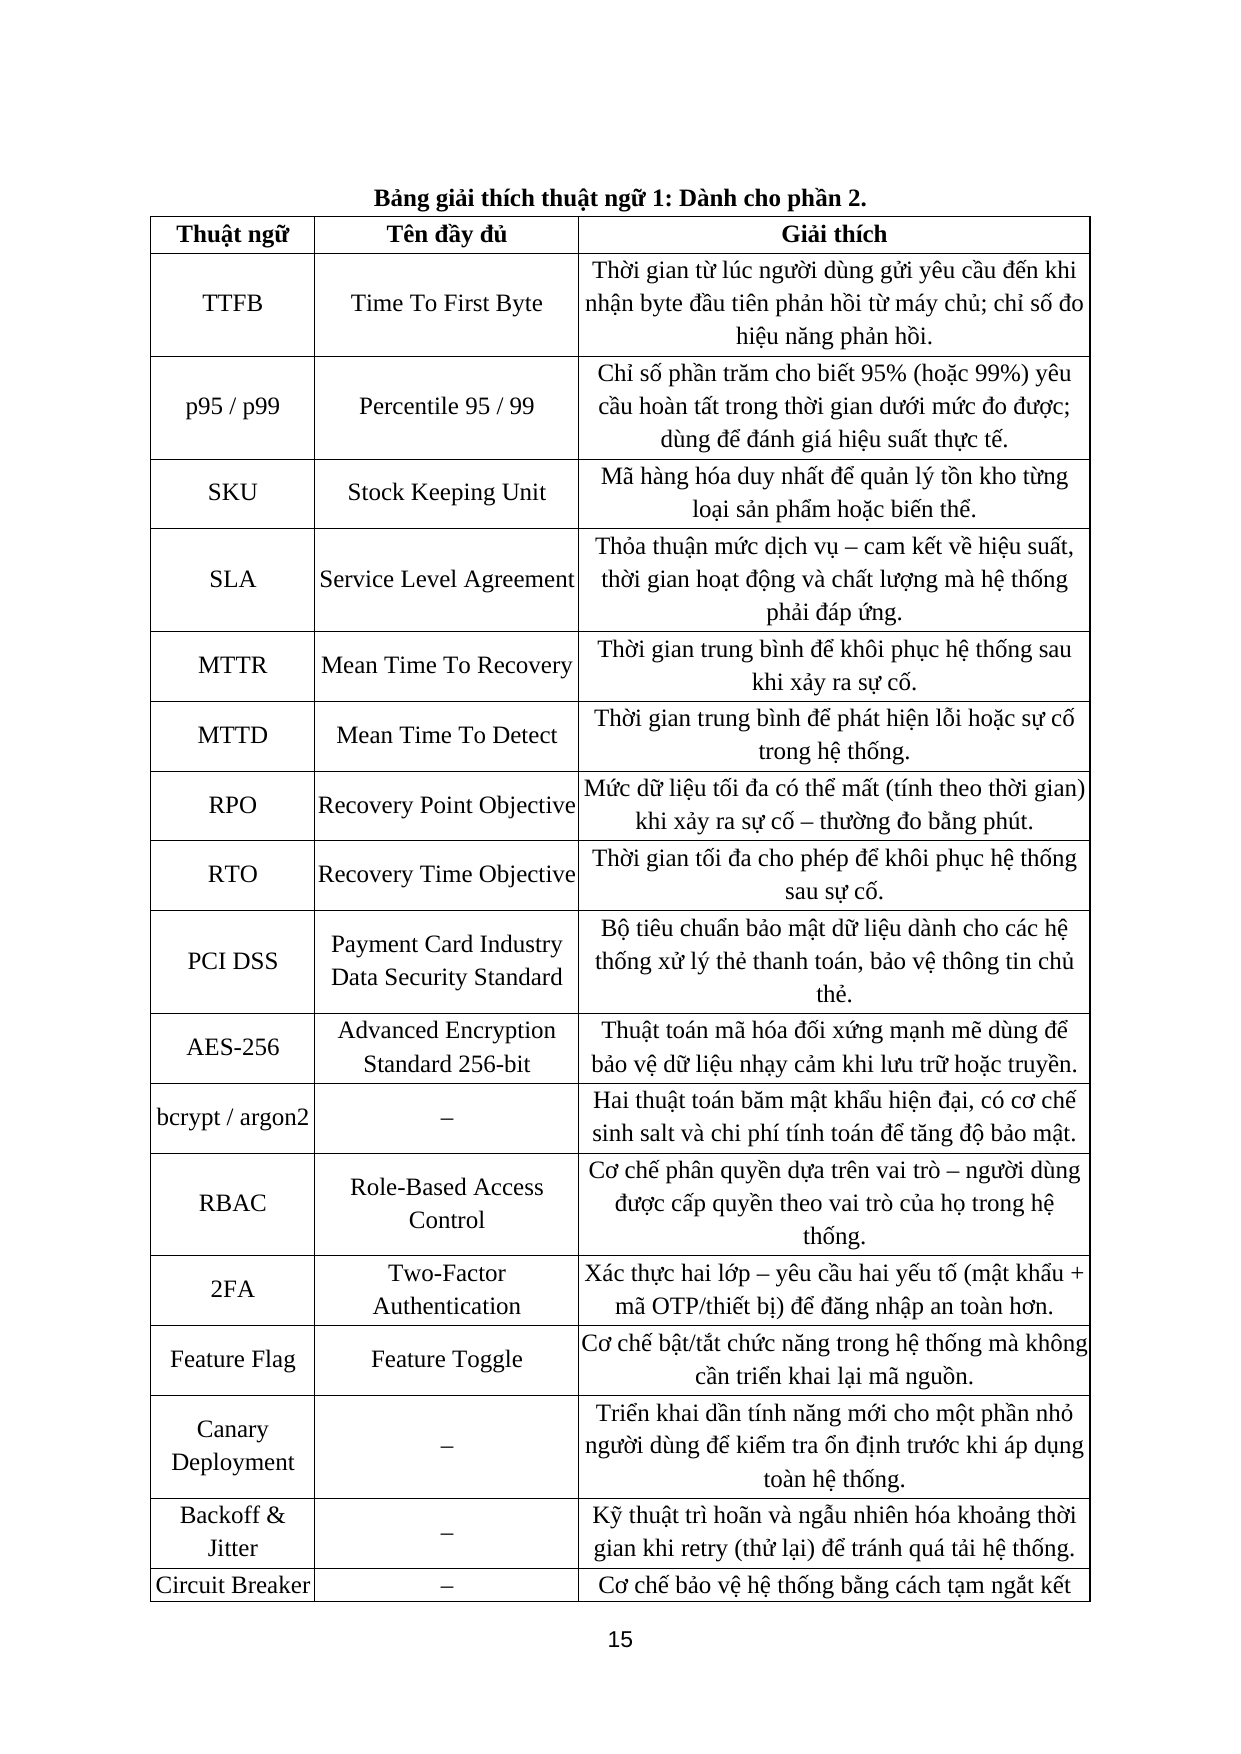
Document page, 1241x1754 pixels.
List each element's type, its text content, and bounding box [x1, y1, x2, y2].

table_cell Canary Deployment [151, 1396, 314, 1498]
table_cell p95 / p99 [151, 357, 314, 458]
table_cell Role-Based Access Control [315, 1154, 578, 1255]
table_cell Thỏa thuận mức dịch vụ – cam kết về hiệu suất, thời gian hoạt động và chất lượng mà hệ thống phải đáp ứng. [579, 529, 1089, 631]
table_cell Advanced Encryption Standard 256-bit [315, 1014, 578, 1083]
table_cell Xác thực hai lớp – yêu cầu hai yếu tố (mật khẩu + mã OTP/thiết bị) để đăng nhập an toàn hơn. [579, 1256, 1089, 1325]
table_cell Chỉ số phần trăm cho biết 95% (hoặc 99%) yêu cầu hoàn tất trong thời gian dưới mức đo được; dùng để đánh giá hiệu suất thực tế. [579, 357, 1089, 458]
table_cell – [315, 1499, 578, 1568]
table_cell RBAC [151, 1154, 314, 1255]
table_cell Stock Keeping Unit [315, 460, 578, 528]
table_cell Triển khai dần tính năng mới cho một phần nhỏ người dùng để kiểm tra ổn định trước khi áp dụng toàn hệ thống. [579, 1396, 1089, 1498]
table_cell Time To First Byte [315, 254, 578, 356]
table_cell bcrypt / argon2 [151, 1084, 314, 1153]
table_cell – [315, 1569, 578, 1601]
table_cell Hai thuật toán băm mật khẩu hiện đại, có cơ chế sinh salt và chi phí tính toán để tăng độ bảo mật. [579, 1084, 1089, 1153]
table_cell Cơ chế bật/tắt chức năng trong hệ thống mà không cần triển khai lại mã nguồn. [579, 1326, 1089, 1395]
table_cell Kỹ thuật trì hoãn và ngẫu nhiên hóa khoảng thời gian khi retry (thử lại) để tránh quá tải hệ thống. [579, 1499, 1089, 1568]
table_cell Thuật toán mã hóa đối xứng mạnh mẽ dùng để bảo vệ dữ liệu nhạy cảm khi lưu trữ hoặc truyền. [579, 1014, 1089, 1083]
table_cell Mức dữ liệu tối đa có thể mất (tính theo thời gian) khi xảy ra sự cố – thường đo bằng phút. [579, 772, 1089, 840]
table_cell RTO [151, 841, 314, 910]
table_cell AES-256 [151, 1014, 314, 1083]
table_cell – [315, 1396, 578, 1498]
table_cell Feature Toggle [315, 1326, 578, 1395]
table_header Tên đầy đủ [315, 217, 578, 253]
table_cell 2FA [151, 1256, 314, 1325]
table_cell Service Level Agreement [315, 529, 578, 631]
table_cell RPO [151, 772, 314, 840]
table_cell Bộ tiêu chuẩn bảo mật dữ liệu dành cho các hệ thống xử lý thẻ thanh toán, bảo vệ thông tin chủ thẻ. [579, 911, 1089, 1013]
table_cell Two-Factor Authentication [315, 1256, 578, 1325]
table_cell Cơ chế phân quyền dựa trên vai trò – người dùng được cấp quyền theo vai trò của họ trong hệ thống. [579, 1154, 1089, 1255]
table_cell SKU [151, 460, 314, 528]
table_cell TTFB [151, 254, 314, 356]
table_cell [579, 1569, 1089, 1601]
table_cell Recovery Time Objective [315, 841, 578, 910]
table_cell Thời gian trung bình để khôi phục hệ thống sau khi xảy ra sự cố. [579, 632, 1089, 701]
table_cell Circuit Breaker [151, 1569, 314, 1601]
table_cell MTTR [151, 632, 314, 701]
text Bảng giải thích thuật ngữ 1: Dành cho phần 2. [150, 183, 1090, 212]
table_header Giải thích [579, 217, 1089, 253]
table_cell Recovery Point Objective [315, 772, 578, 840]
table_cell Thời gian trung bình để phát hiện lỗi hoặc sự cố trong hệ thống. [579, 702, 1089, 771]
table_cell Thời gian tối đa cho phép để khôi phục hệ thống sau sự cố. [579, 841, 1089, 910]
table_cell – [315, 1084, 578, 1153]
table_header Thuật ngữ [151, 217, 314, 253]
table_cell MTTD [151, 702, 314, 771]
table_cell Payment Card Industry Data Security Standard [315, 911, 578, 1013]
table_cell Mã hàng hóa duy nhất để quản lý tồn kho từng loại sản phẩm hoặc biến thể. [579, 460, 1089, 528]
table_cell Thời gian từ lúc người dùng gửi yêu cầu đến khi nhận byte đầu tiên phản hồi từ máy chủ; chỉ số đo hiệu năng phản hồi. [579, 254, 1089, 356]
table_cell Mean Time To Detect [315, 702, 578, 771]
table_cell Backoff & Jitter [151, 1499, 314, 1568]
table_cell PCI DSS [151, 911, 314, 1013]
table_cell Percentile 95 / 99 [315, 357, 578, 458]
table_cell Feature Flag [151, 1326, 314, 1395]
table_cell Mean Time To Recovery [315, 632, 578, 701]
table_cell SLA [151, 529, 314, 631]
